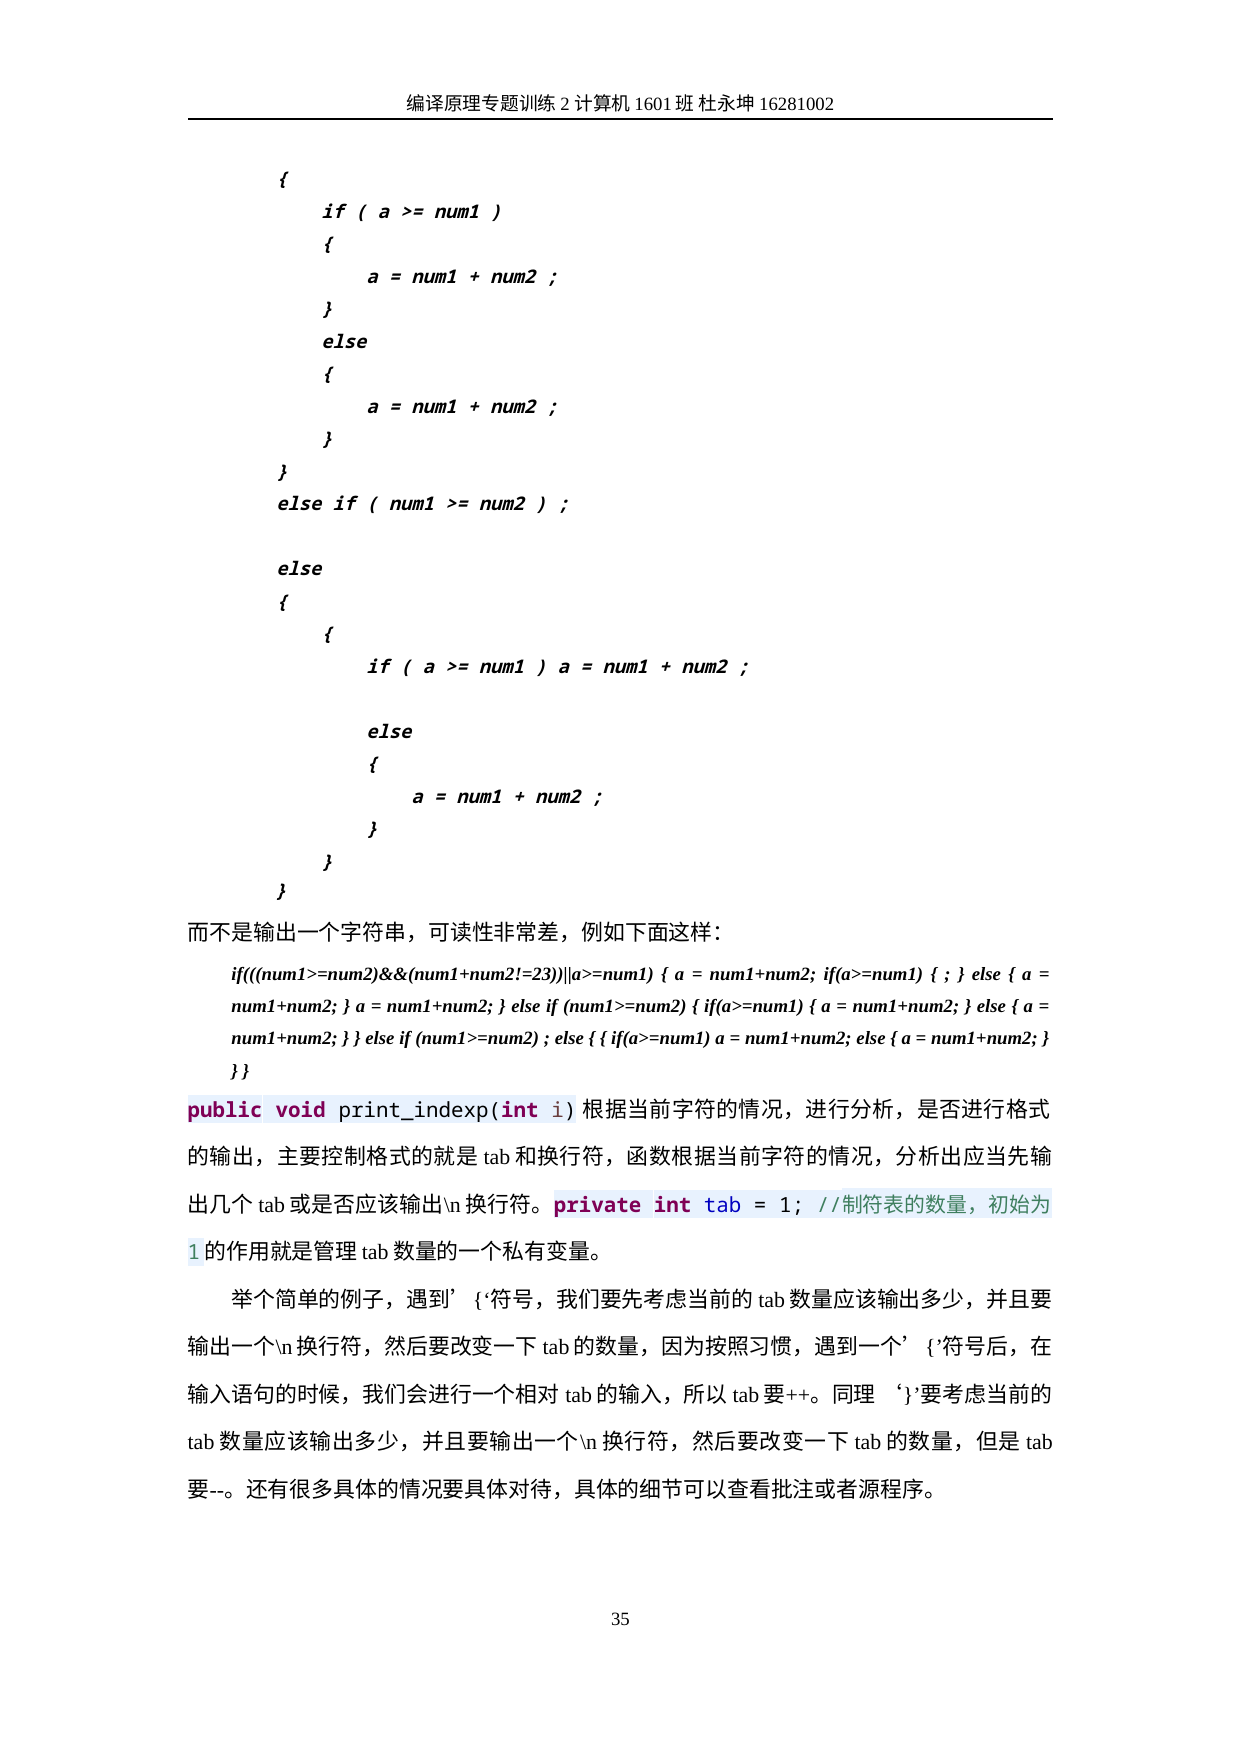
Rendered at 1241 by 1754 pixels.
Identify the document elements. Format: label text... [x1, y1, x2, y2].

text } [231, 454, 1053, 487]
text a = num1 + num2 ; [231, 259, 1053, 292]
text } [231, 812, 1053, 844]
text } [231, 292, 1053, 324]
text 而不是输出一个字符串，可读性非常差，例如下面这样： [187, 915, 1053, 947]
text { [231, 747, 1053, 779]
text if ( a >= num1 ) [231, 194, 1053, 227]
text else [231, 552, 1053, 584]
text { [231, 584, 1053, 617]
text } [231, 422, 1053, 454]
text else [231, 324, 1053, 357]
text { [231, 227, 1053, 259]
text if(((num1>=num2)&&(num1+num2!=23))||a>=num1) { a = num1+num2; if(a>=num1) { ; } else { a = num1+num2; } a = num1+num2; } else if (num1>=num2) { if(a>=num1) { a = num1+num2; } else { a = num1+num2; } } else if (num1>=num2) ; else { { if(a>=num1) a = num1+num2; else { a = num1+num2; } } } [231, 963, 1053, 1081]
text else [231, 714, 1053, 747]
text if ( a >= num1 ) a = num1 + num2 ; [231, 649, 1053, 682]
text a = num1 + num2 ; [231, 779, 1053, 812]
text } [231, 844, 1053, 877]
text 举个简单的例子，遇到’{‘符号，我们要先考虑当前的tab数量应该输出多少，并且要输出一个\n换行符，然后要改变一下tab的数量，因为按照习惯，遇到一个’{’符号后，在输入语句的时候，我们会进行一个相对tab的输入，所以tab要++。同理 ‘}’要考虑当前的tab数量应该输出多少，并且要输出一个\n换行符，然后要改变一下tab的数量，但是tab要--。还有很多具体的情况要具体对待，具体的细节可以查看批注或者源程序。 [187, 1282, 1053, 1503]
text { [231, 162, 1053, 194]
text a = num1 + num2 ; [231, 389, 1053, 422]
text public void print_indexp(int i) 根据当前字符的情况，进行分析，是否进行格式的输出，主要控制格式的就是tab和换行符，函数根据当前字符的情况，分析出应当先输出几个tab或是否应该输出\n换行符。private int tab = 1; //制符表的数量，初始为1的作用就是管理tab数量的一个私有变量。 [187, 1092, 1053, 1266]
text { [231, 617, 1053, 649]
text { [231, 357, 1053, 389]
text else if ( num1 >= num2 ) ; [231, 487, 1053, 519]
text } [231, 877, 1053, 902]
